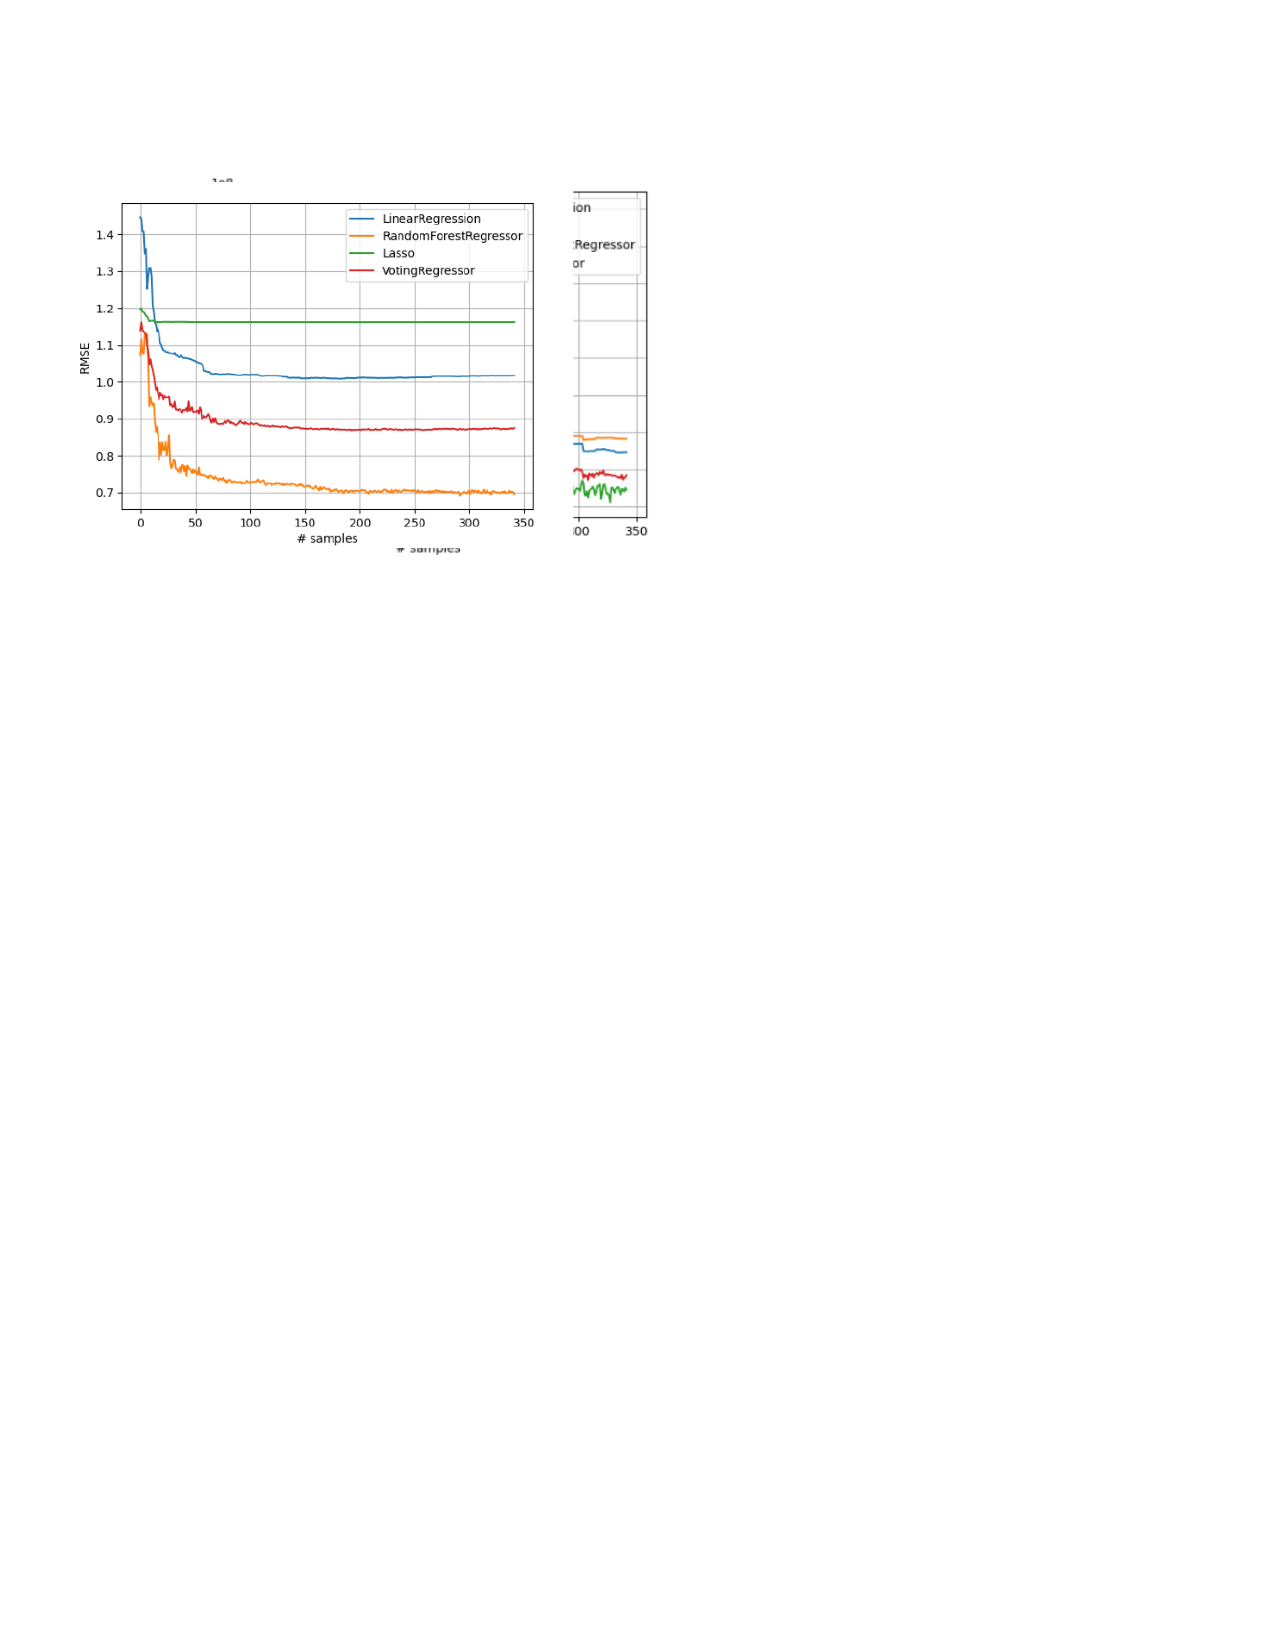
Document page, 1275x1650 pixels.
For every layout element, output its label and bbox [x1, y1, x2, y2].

picture [71, 156, 698, 557]
